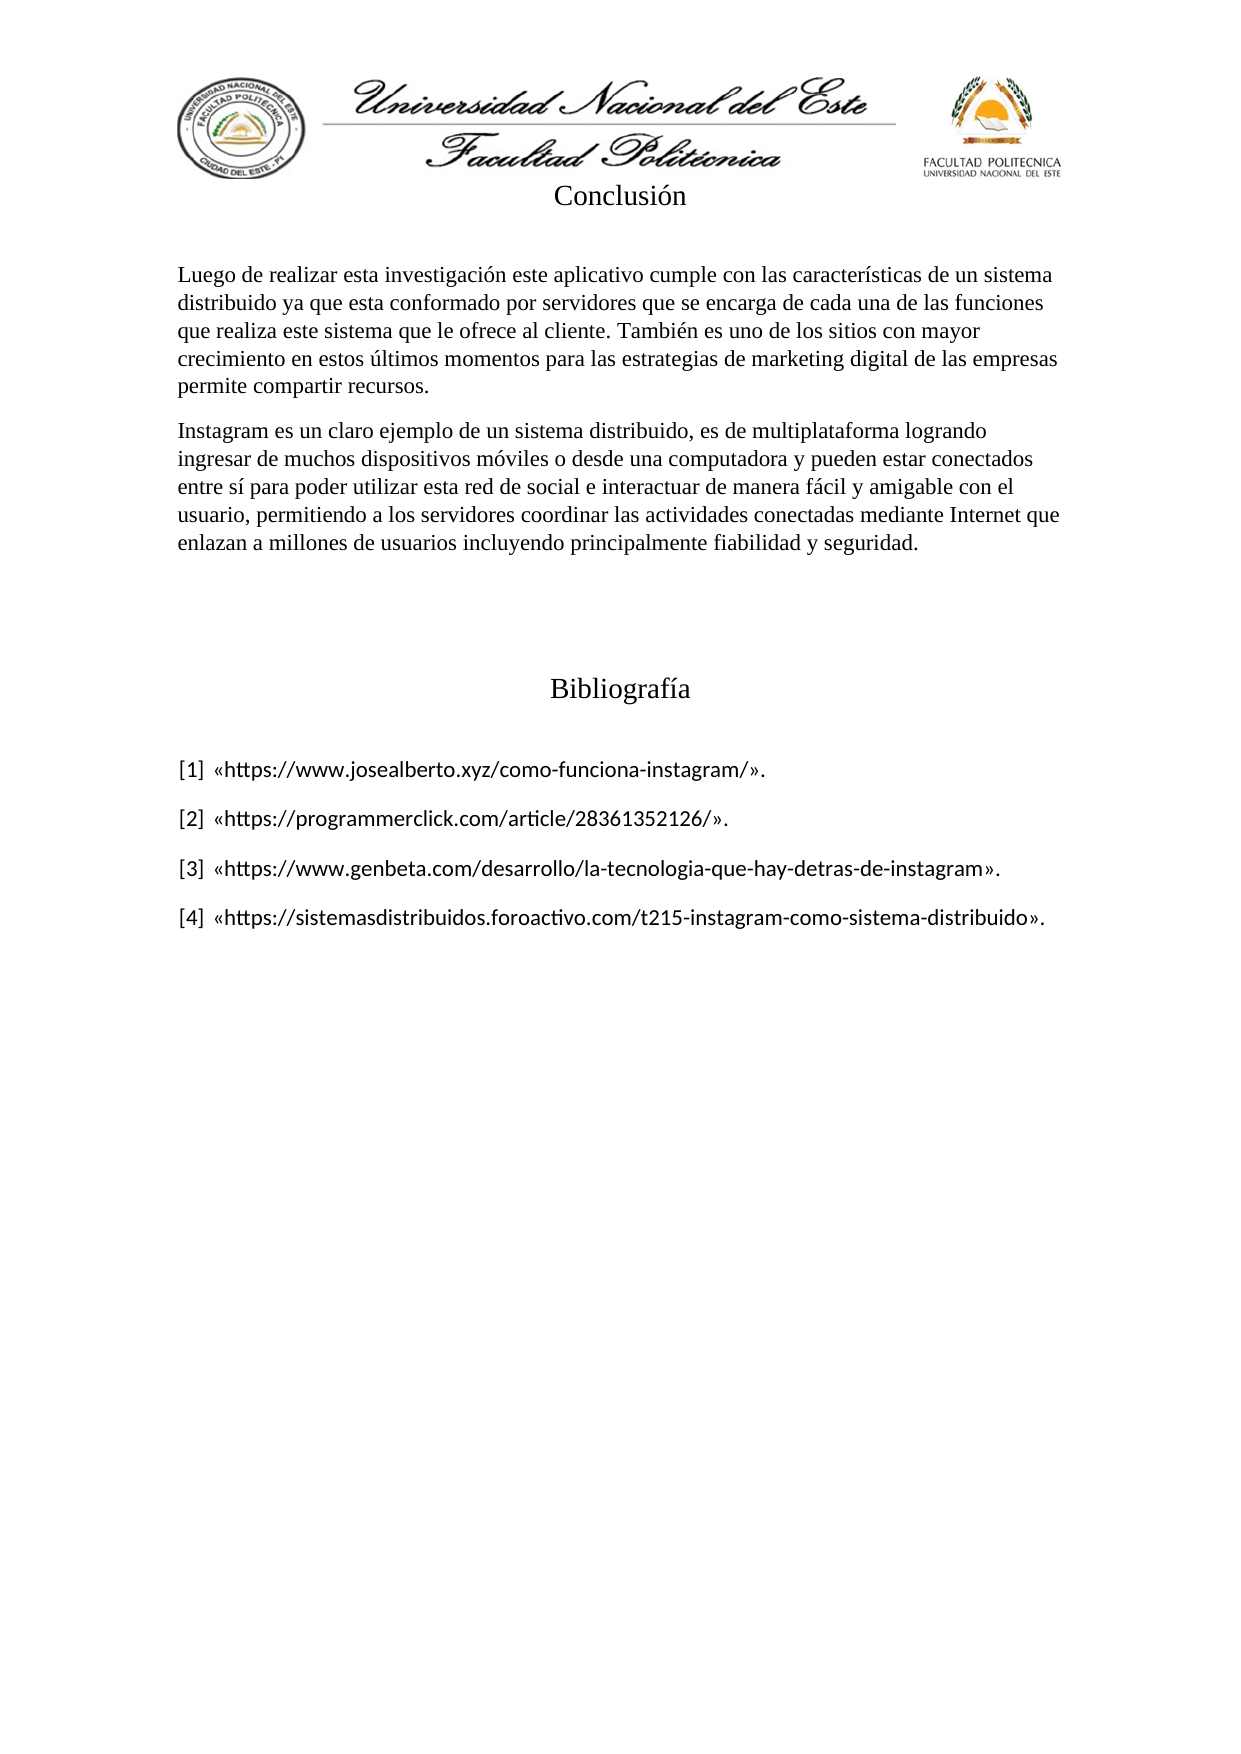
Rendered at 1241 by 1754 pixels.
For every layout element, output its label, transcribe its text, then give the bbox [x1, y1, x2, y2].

subtitle Conclusión [177, 179, 1063, 212]
text Instagram es un claro ejemplo de un sistema distribuido, es de multiplataforma logrando ingresar de muchos dispositivos móviles o desde una computadora y pueden estar conectados entre sí para poder utilizar esta red de social e interactuar de manera fácil y amigable con el usuario, permitiendo a los servidores coordinar las actividades conectadas mediante Internet que enlazan a millones de usuarios incluyendo principalmente fiabilidad y seguridad. [177, 417, 1063, 555]
picture [177, 73, 1063, 179]
text Luego de realizar esta investigación este aplicativo cumple con las características de un sistema distribuido ya que esta conformado por servidores que se encarga de cada una de las funciones que realiza este sistema que le ofrece al cliente. También es uno de los sitios con mayor crecimiento en estos últimos momentos para las estrategias de marketing digital de las empresas permite compartir recursos. [177, 261, 1063, 399]
